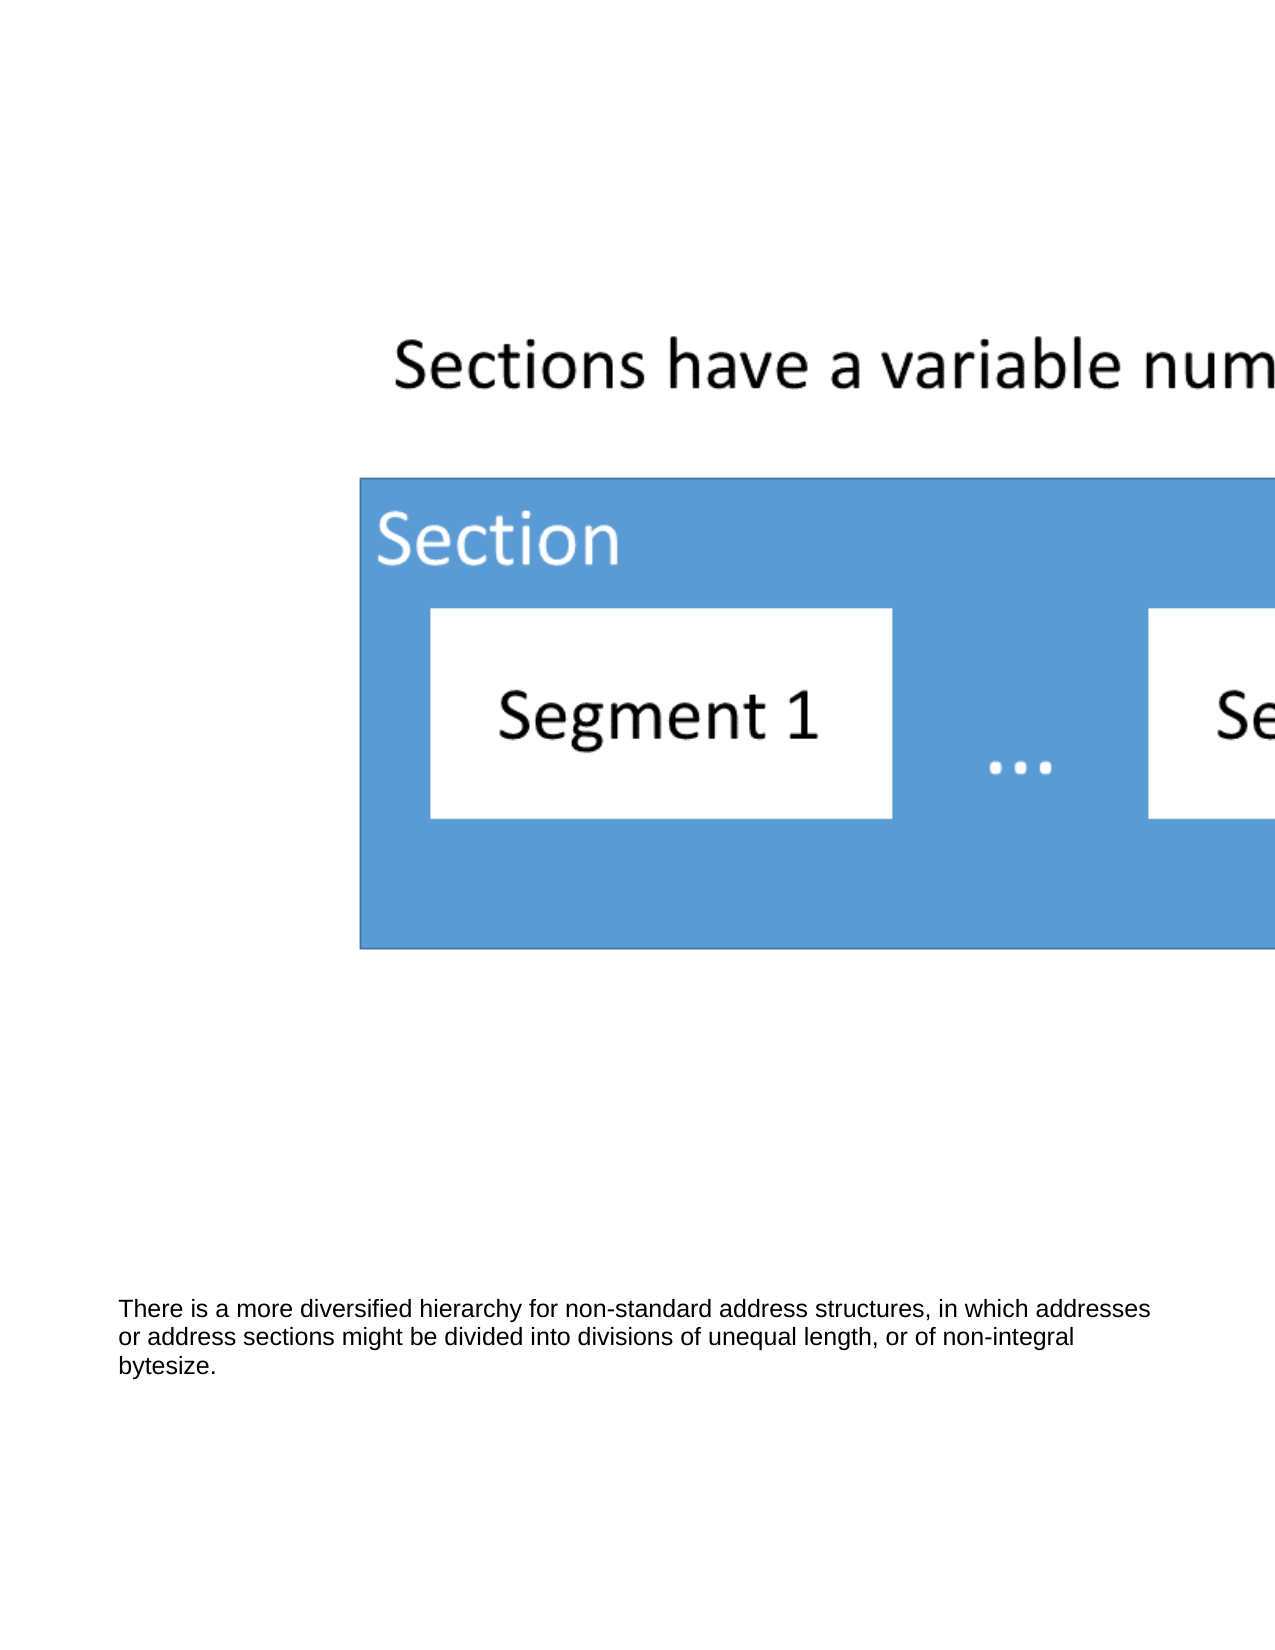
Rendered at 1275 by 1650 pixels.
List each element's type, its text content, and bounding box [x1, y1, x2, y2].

text There is a more diversified hierarchy for non-standard address structures, in which addresses or address sections might be divided into divisions of unequal length, or of non-integral bytesize. [118, 1293, 1157, 1380]
picture [118, 118, 1275, 1250]
